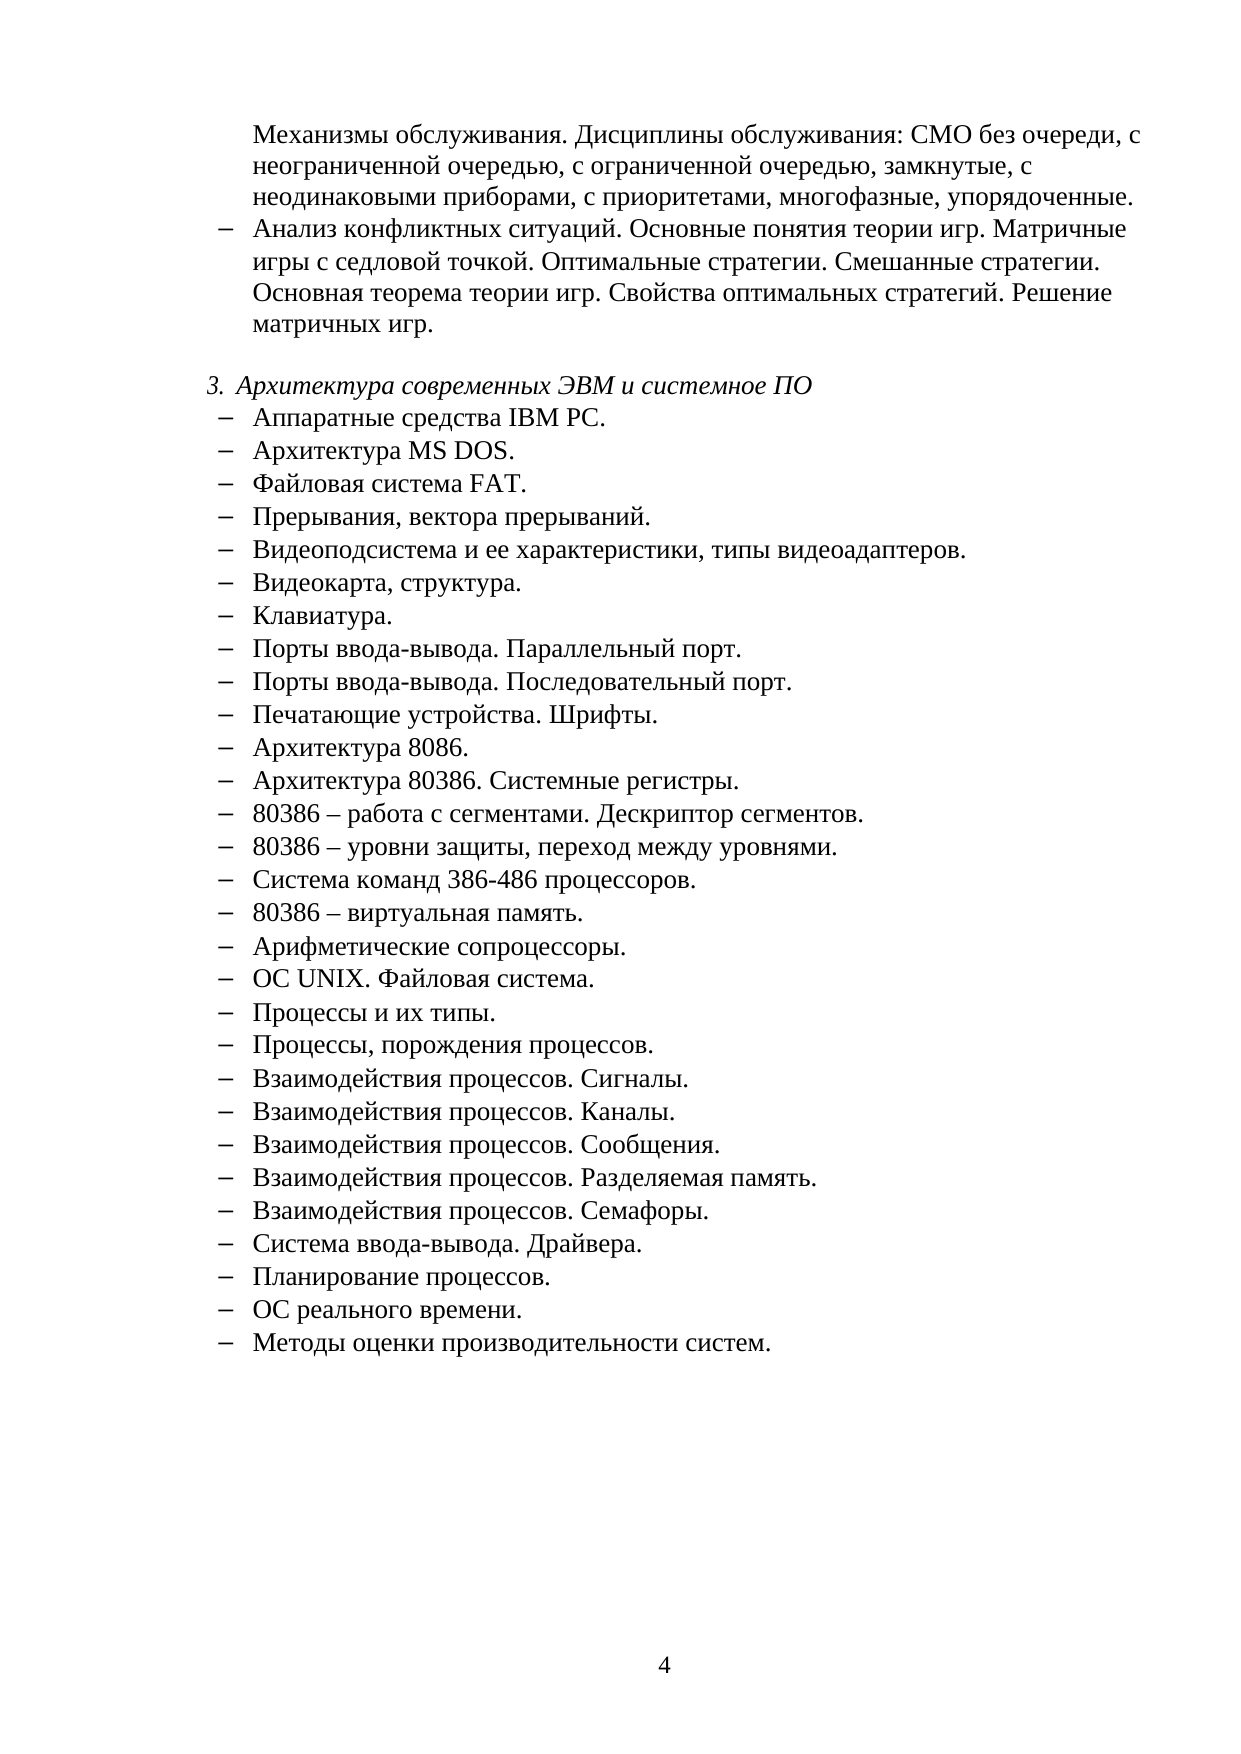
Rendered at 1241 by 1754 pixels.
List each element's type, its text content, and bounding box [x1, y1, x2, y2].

list Файловая система FAT. [215, 466, 1152, 499]
list Взаимодействия процессов. Сообщения. [215, 1127, 1152, 1160]
list 80386 – виртуальная память. [215, 896, 1152, 929]
list Печатающие устройства. Шрифты. [215, 697, 1152, 731]
list Методы оценки производительности систем. [215, 1325, 1152, 1358]
list Аппаратные средства IBM PC. [215, 400, 1152, 433]
list ОС UNIX. Файловая система. [215, 962, 1152, 995]
list Взаимодействия процессов. Семафоры. [215, 1193, 1152, 1226]
list Взаимодействия процессов. Каналы. [215, 1094, 1152, 1127]
list Архитектура современных ЭВМ и системное ПО [207, 369, 1152, 400]
list 80386 – уровни защиты, переход между уровнями. [215, 829, 1152, 863]
list Процессы и их типы. [215, 995, 1152, 1028]
list ОС реального времени. [215, 1292, 1152, 1325]
list Клавиатура. [215, 598, 1152, 631]
list Процессы, порождения процессов. [215, 1028, 1152, 1061]
list Взаимодействия процессов. Сигналы. [215, 1061, 1152, 1094]
list Порты ввода-вывода. Параллельный порт. [215, 631, 1152, 664]
list Арифметические сопроцессоры. [215, 929, 1152, 962]
list Видеокарта, структура. [215, 565, 1152, 598]
list Архитектура 8086. [215, 731, 1152, 763]
list Прерывания, вектора прерываний. [215, 499, 1152, 532]
list Архитектура MS DOS. [215, 433, 1152, 466]
list Планирование процессов. [215, 1259, 1152, 1292]
list Взаимодействия процессов. Разделяемая память. [215, 1160, 1152, 1193]
list 80386 – работа с сегментами. Дескриптор сегментов. [215, 797, 1152, 829]
list Система команд 386-486 процессоров. [215, 863, 1152, 896]
list Архитектура 80386. Системные регистры. [215, 763, 1152, 797]
list Система ввода-вывода. Драйвера. [215, 1226, 1152, 1259]
list Порты ввода-вывода. Последовательный порт. [215, 664, 1152, 697]
list Видеоподсистема и ее характеристики, типы видеоадаптеров. [215, 532, 1152, 565]
list Анализ конфликтных ситуаций. Основные понятия теории игр. Матричные игры с седловой точкой. Оптимальные стратегии. Смешанные стратегии. Основная теорема теории игр. Свойства оптимальных стратегий. Решение матричных игр. [215, 212, 1152, 338]
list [215, 118, 1152, 212]
